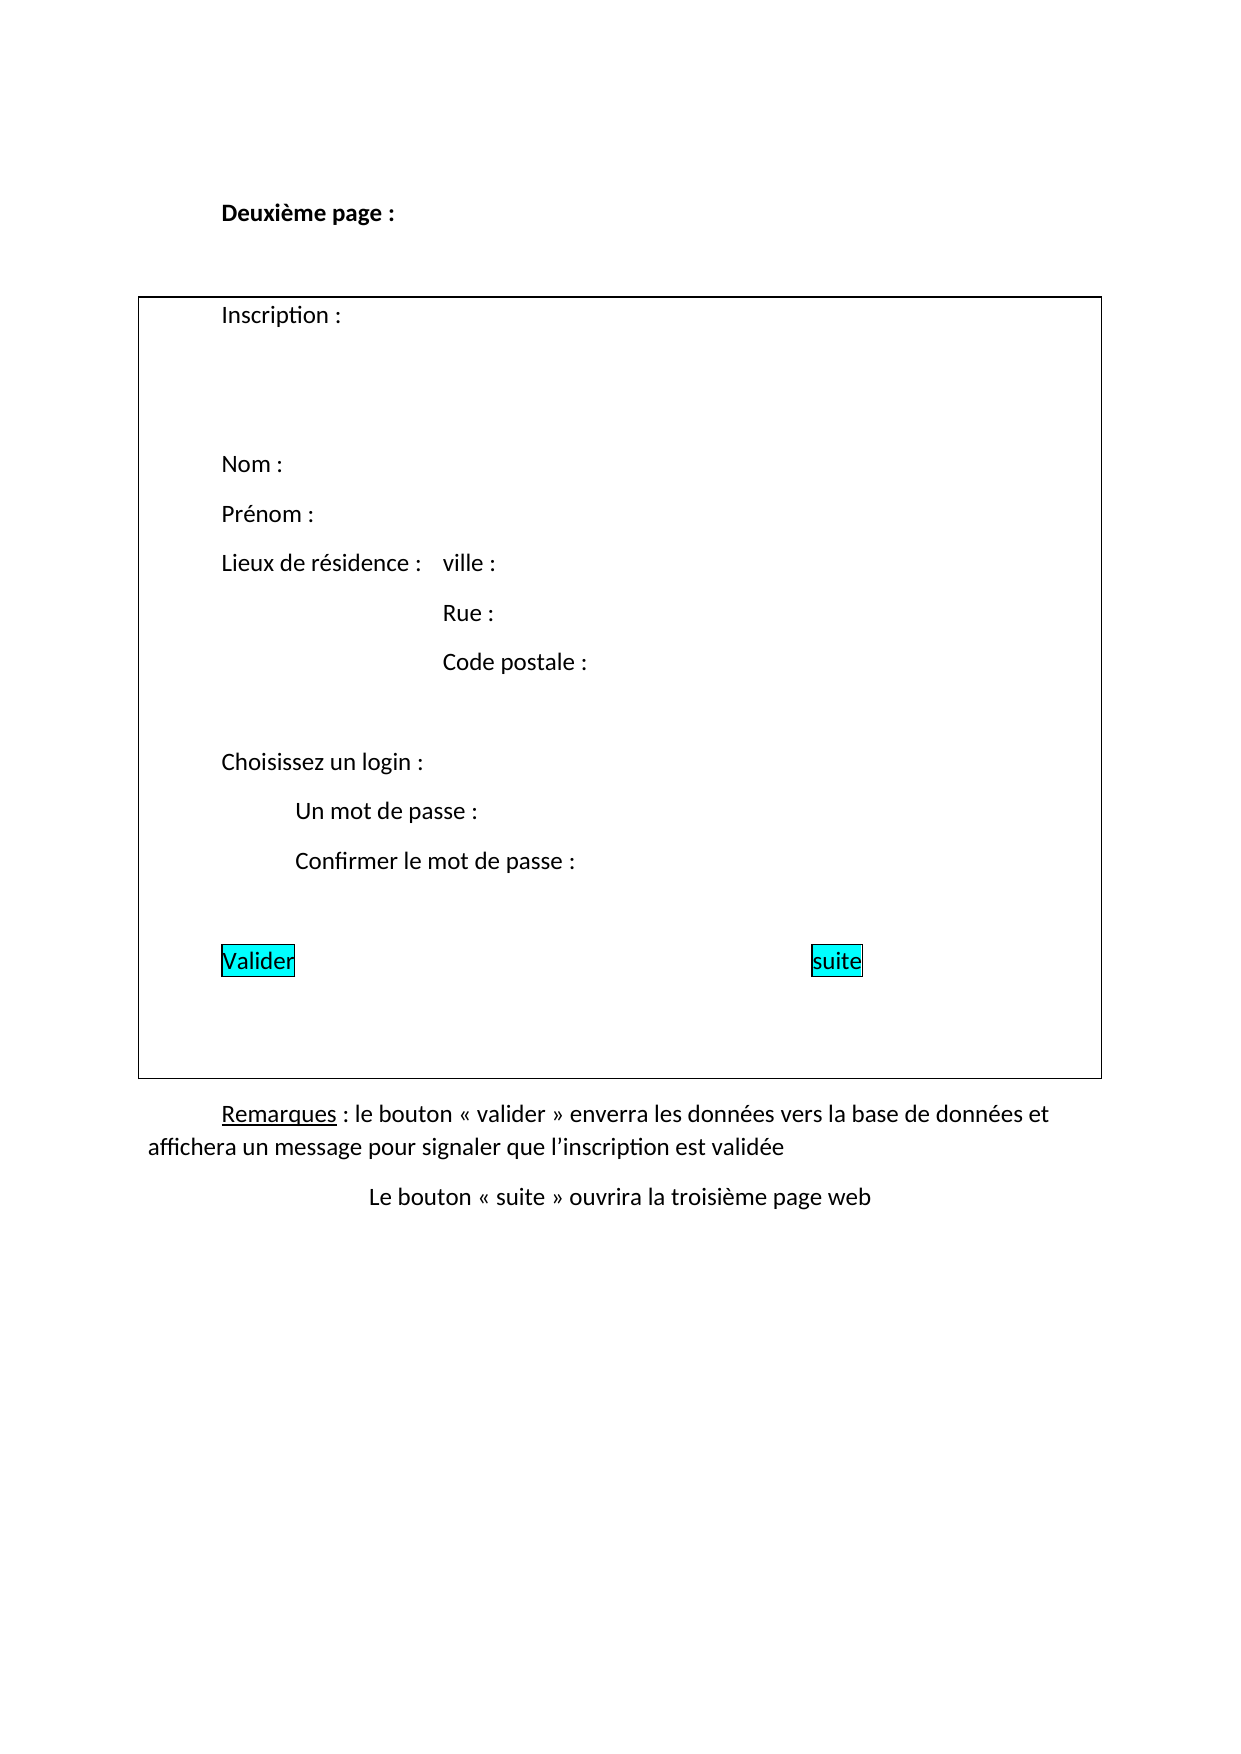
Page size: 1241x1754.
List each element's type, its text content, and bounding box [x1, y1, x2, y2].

text Deuxième page : [148, 197, 1093, 228]
text Rue : [139, 594, 1101, 627]
text Remarques : le bouton « valider » enverra les données vers la base de données et affichera un message pour signaler que l’inscription est validée [148, 1098, 1093, 1162]
text Inscription : [139, 298, 1101, 330]
text Choisissez un login : [139, 743, 1101, 776]
text Code postale : [139, 643, 1101, 677]
text Nom : [139, 445, 1101, 479]
text Prénom : [139, 495, 1101, 528]
text Lieux de résidence : ville : [139, 544, 1101, 578]
text Un mot de passe : [139, 792, 1101, 826]
text Confirmer le mot de passe : [139, 842, 1101, 875]
text Le bouton « suite » ouvrira la troisième page web [148, 1181, 1093, 1211]
text Valider suite [139, 941, 1101, 977]
